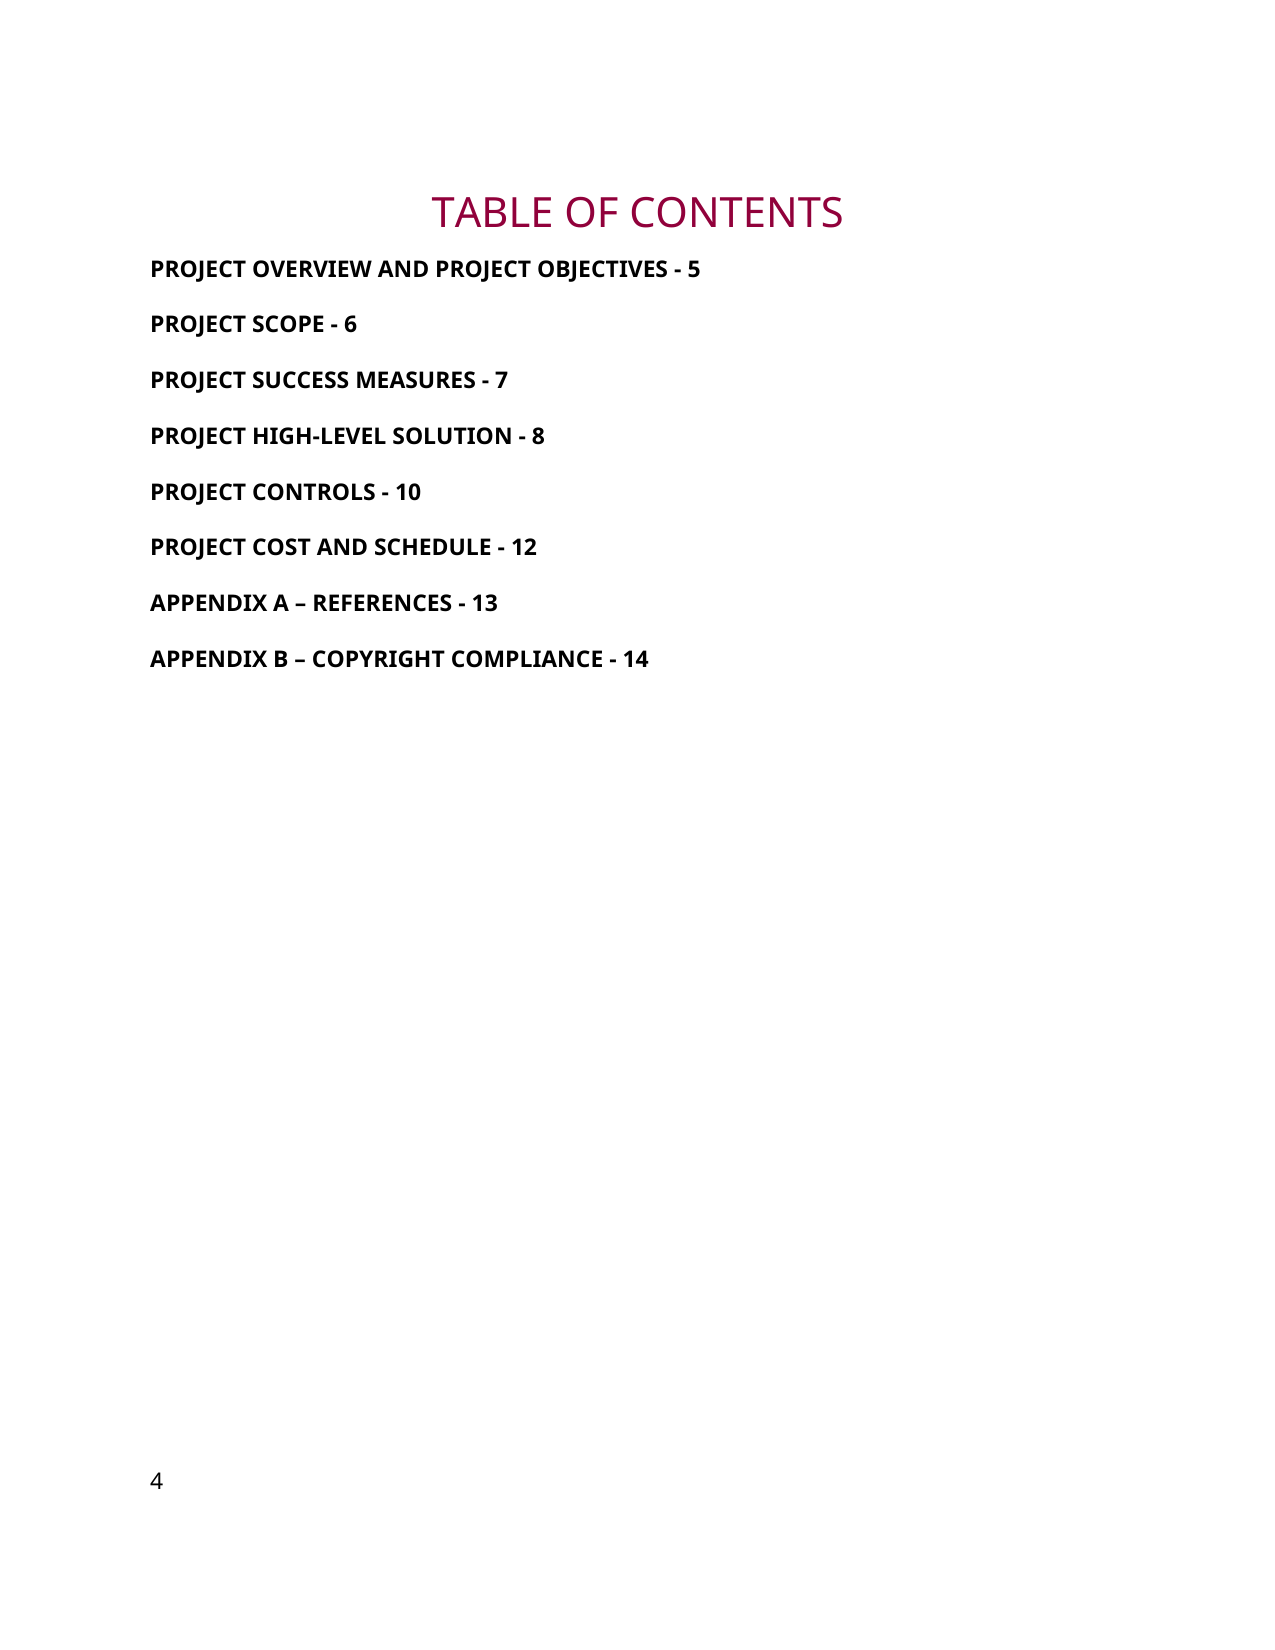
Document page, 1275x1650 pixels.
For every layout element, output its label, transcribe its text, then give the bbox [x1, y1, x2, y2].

text Project Controls - 10 [150, 476, 1125, 507]
subtitle TABLE OF CONTENTS [150, 183, 1125, 240]
text Project Success Measures - 7 [150, 364, 1125, 395]
text Project High-Level Solution - 8 [150, 420, 1125, 451]
text Project Overview and Project Objectives - 5 [150, 253, 1125, 284]
text Appendix B – Copyright Compliance - 14 [150, 643, 1125, 674]
text Appendix A – References - 13 [150, 587, 1125, 618]
text Project Cost and Schedule - 12 [150, 531, 1125, 562]
text Project Scope - 6 [150, 308, 1125, 339]
